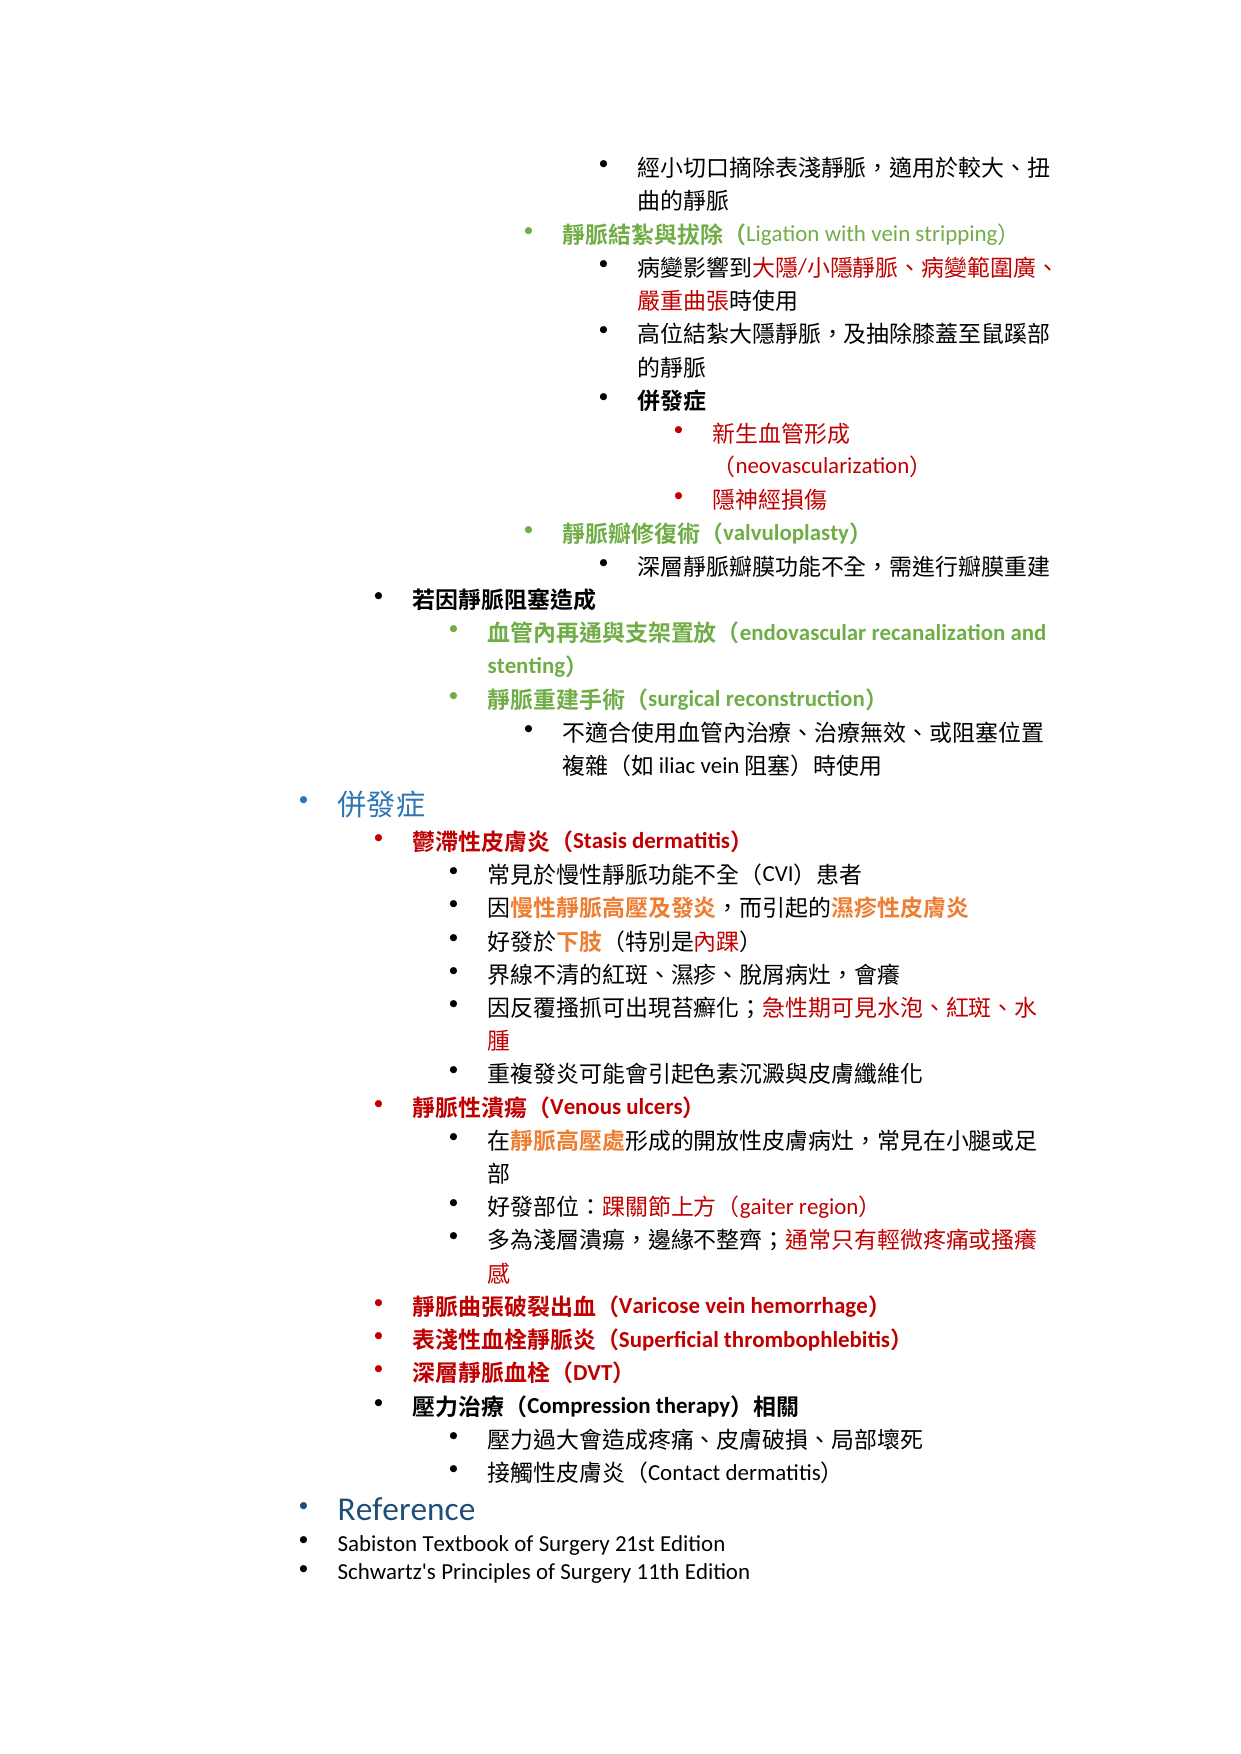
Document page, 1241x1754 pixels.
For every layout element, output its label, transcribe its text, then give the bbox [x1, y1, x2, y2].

list Sabiston Textbook of Surgery 21st Edition [300, 1529, 1053, 1557]
list 經小切口摘除表淺靜脈，適用於較大、扭曲的靜脈 [600, 150, 1053, 216]
list 在靜脈高壓處形成的開放性皮膚病灶，常見在小腿或足部 [450, 1123, 1053, 1189]
list 隱神經損傷 [675, 482, 1053, 516]
list 靜脈瓣修復術（valvuloplasty） [525, 516, 1053, 549]
list 靜脈性潰瘍（Venous ulcers） [375, 1089, 1053, 1123]
list 常見於慢性靜脈功能不全（CVI）患者 [450, 857, 1053, 890]
list Reference [300, 1488, 1053, 1529]
list 靜脈重建手術（surgical reconstruction） [450, 682, 1053, 715]
list 新生血管形成（neovascularization） [675, 416, 1053, 482]
list 鬱滯性皮膚炎（Stasis dermatitis） [375, 824, 1053, 857]
list 表淺性血栓靜脈炎（Superficial thrombophlebitis） [375, 1322, 1053, 1355]
list 高位結紮大隱靜脈，及抽除膝蓋至鼠蹊部的靜脈 [600, 316, 1053, 383]
list 接觸性皮膚炎（Contact dermatitis） [450, 1455, 1053, 1488]
list 好發部位：踝關節上方（gaiter region） [450, 1189, 1053, 1222]
list 深層靜脈瓣膜功能不全，需進行瓣膜重建 [600, 549, 1053, 582]
list Schwartz's Principles of Surgery 11th Edition [300, 1557, 1053, 1585]
list 壓力過大會造成疼痛、皮膚破損、局部壞死 [450, 1422, 1053, 1455]
list 重複發炎可能會引起色素沉澱與皮膚纖維化 [450, 1056, 1053, 1089]
list 併發症 [300, 781, 1053, 824]
list 壓力治療（Compression therapy）相關 [375, 1388, 1053, 1422]
list 若因靜脈阻塞造成 [375, 582, 1053, 615]
list 不適合使用血管內治療、治療無效、或阻塞位置複雜（如iliac vein 阻塞）時使用 [525, 715, 1053, 781]
list 血管內再通與支架置放（endovascular recanalization and stenting） [450, 615, 1053, 682]
list 因慢性靜脈高壓及發炎，而引起的濕疹性皮膚炎 [450, 890, 1053, 923]
list 病變影響到大隱/小隱靜脈、病變範圍廣、嚴重曲張時使用 [600, 250, 1053, 316]
list 靜脈曲張破裂出血（Varicose vein hemorrhage） [375, 1289, 1053, 1322]
list 好發於下肢（特別是內踝） [450, 923, 1053, 957]
list 併發症 [600, 383, 1053, 416]
list 多為淺層潰瘍，邊緣不整齊；通常只有輕微疼痛或搔癢感 [450, 1222, 1053, 1289]
list 靜脈結紮與拔除（Ligation with vein stripping） [525, 216, 1053, 250]
list 界線不清的紅斑、濕疹、脫屑病灶，會癢 [450, 957, 1053, 990]
list 深層靜脈血栓（DVT） [375, 1355, 1053, 1388]
list 因反覆搔抓可出現苔癬化；急性期可見水泡、紅斑、水腫 [450, 990, 1053, 1056]
